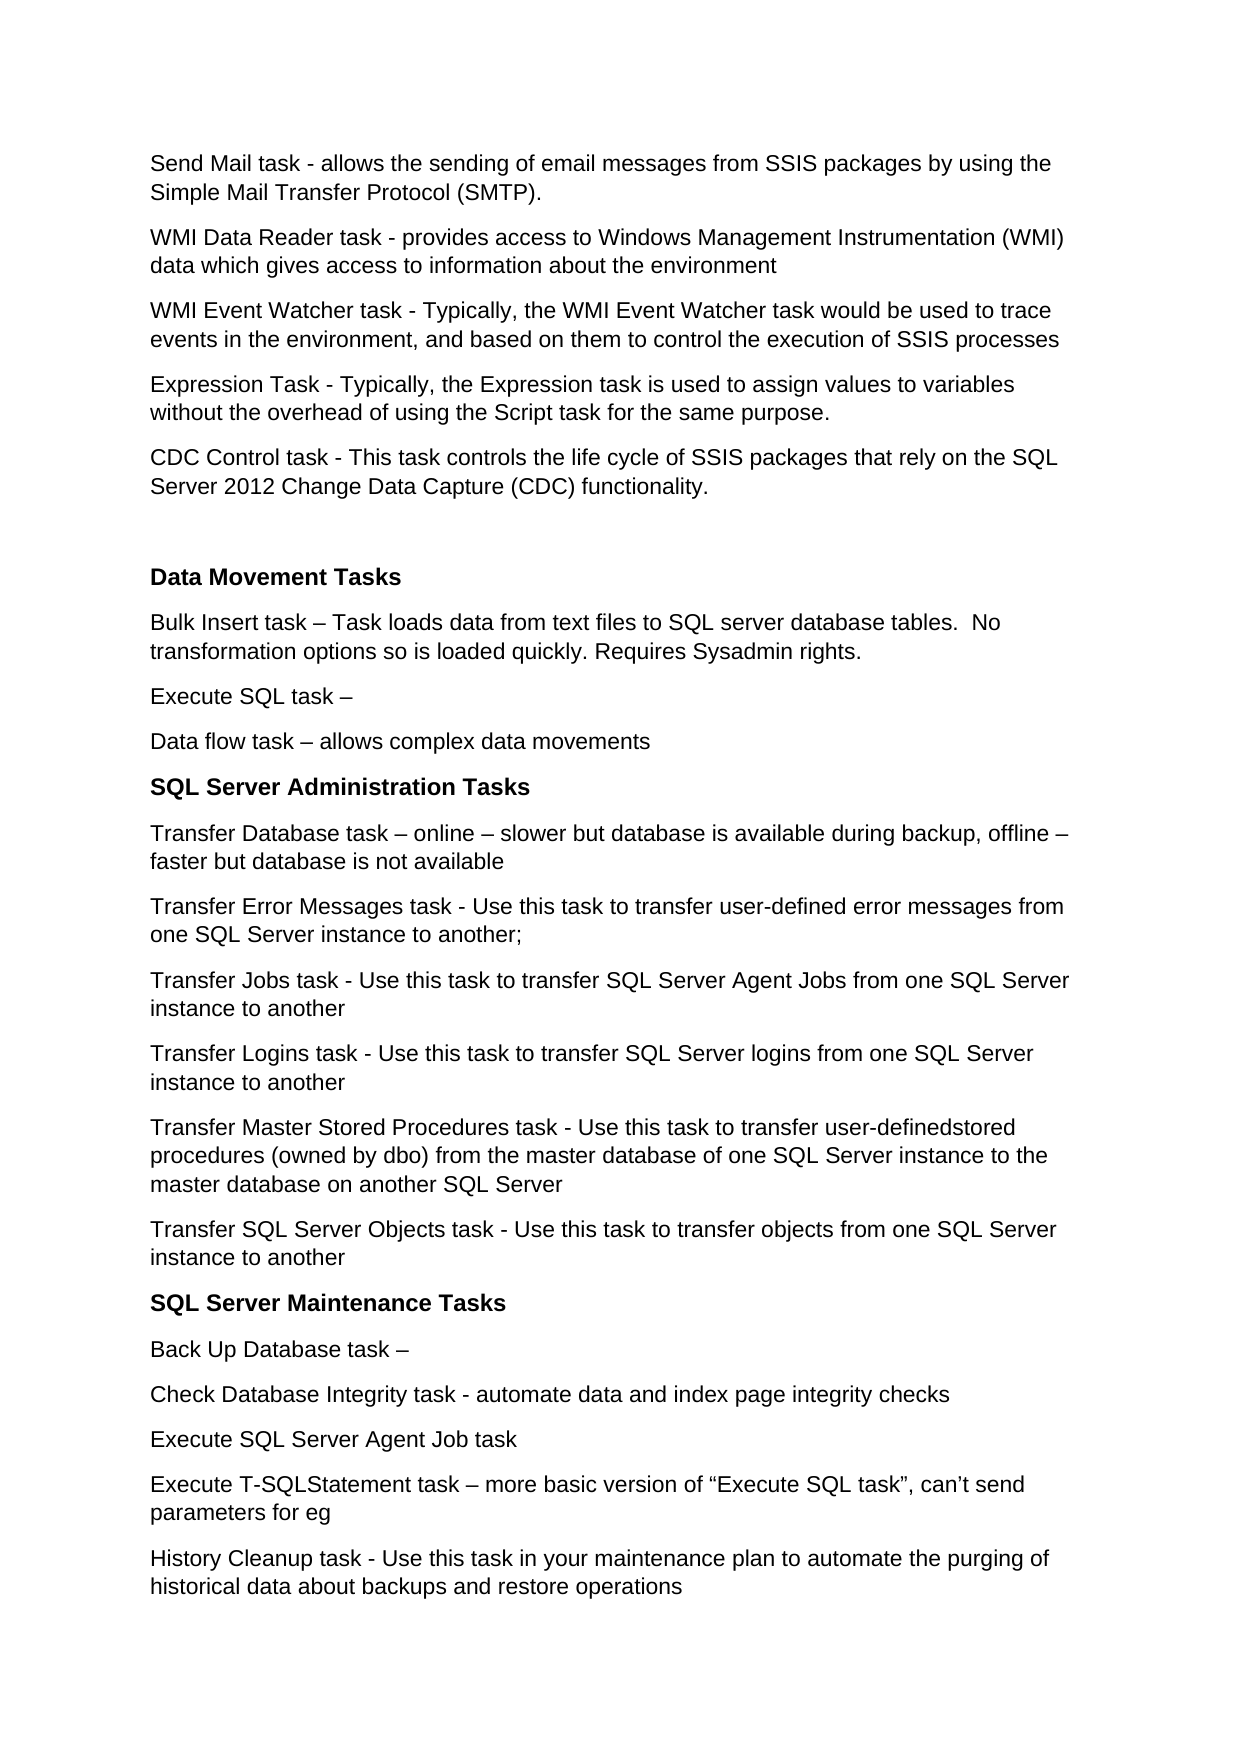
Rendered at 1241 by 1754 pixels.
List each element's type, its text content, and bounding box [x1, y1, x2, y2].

text Check Database Integrity task - automate data and index page integrity checks [150, 1381, 1090, 1407]
text Data flow task – allows complex data movements [150, 728, 1090, 754]
text Data Movement Tasks [150, 563, 1090, 590]
text Transfer SQL Server Objects task - Use this task to transfer objects from one SQL Server instance to another [150, 1216, 1090, 1270]
text History Cleanup task - Use this task in your maintenance plan to automate the purging of historical data about backups and restore operations [150, 1544, 1090, 1599]
text Expression Task - Typically, the Expression task is used to assign values to variables without the overhead of using the Script task for the same purpose. [150, 371, 1090, 425]
text Bulk Insert task – Task loads data from text files to SQL server database tables. No transformation options so is loaded quickly. Requires Sysadmin rights. [150, 609, 1090, 664]
text Execute T-SQLStatement task – more basic version of “Execute SQL task”, can’t send parameters for eg [150, 1471, 1090, 1526]
text Execute SQL Server Agent Job task [150, 1426, 1090, 1452]
text SQL Server Administration Tasks [150, 773, 1090, 801]
text Back Up Database task – [150, 1336, 1090, 1362]
text Transfer Error Messages task - Use this task to transfer user-defined error messages from one SQL Server instance to another; [150, 893, 1090, 948]
text Transfer Database task – online – slower but database is available during backup, offline – faster but database is not available [150, 819, 1090, 874]
text Send Mail task - allows the sending of email messages from SSIS packages by using the Simple Mail Transfer Protocol (SMTP). [150, 150, 1090, 205]
text Transfer Master Stored Procedures task - Use this task to transfer user-definedstored procedures (owned by dbo) from the master database of one SQL Server instance to the master database on another SQL Server [150, 1114, 1090, 1197]
text CDC Control task - This task controls the life cycle of SSIS packages that rely on the SQL Server 2012 Change Data Capture (CDC) functionality. [150, 444, 1090, 499]
text WMI Event Watcher task - Typically, the WMI Event Watcher task would be used to trace events in the environment, and based on them to control the execution of SSIS processes [150, 297, 1090, 352]
text SQL Server Maintenance Tasks [150, 1289, 1090, 1317]
text Transfer Jobs task - Use this task to transfer SQL Server Agent Jobs from one SQL Server instance to another [150, 967, 1090, 1021]
text WMI Data Reader task - provides access to Windows Management Instrumentation (WMI) data which gives access to information about the environment [150, 223, 1090, 278]
text Execute SQL task – [150, 683, 1090, 709]
text Transfer Logins task - Use this task to transfer SQL Server logins from one SQL Server instance to another [150, 1040, 1090, 1095]
